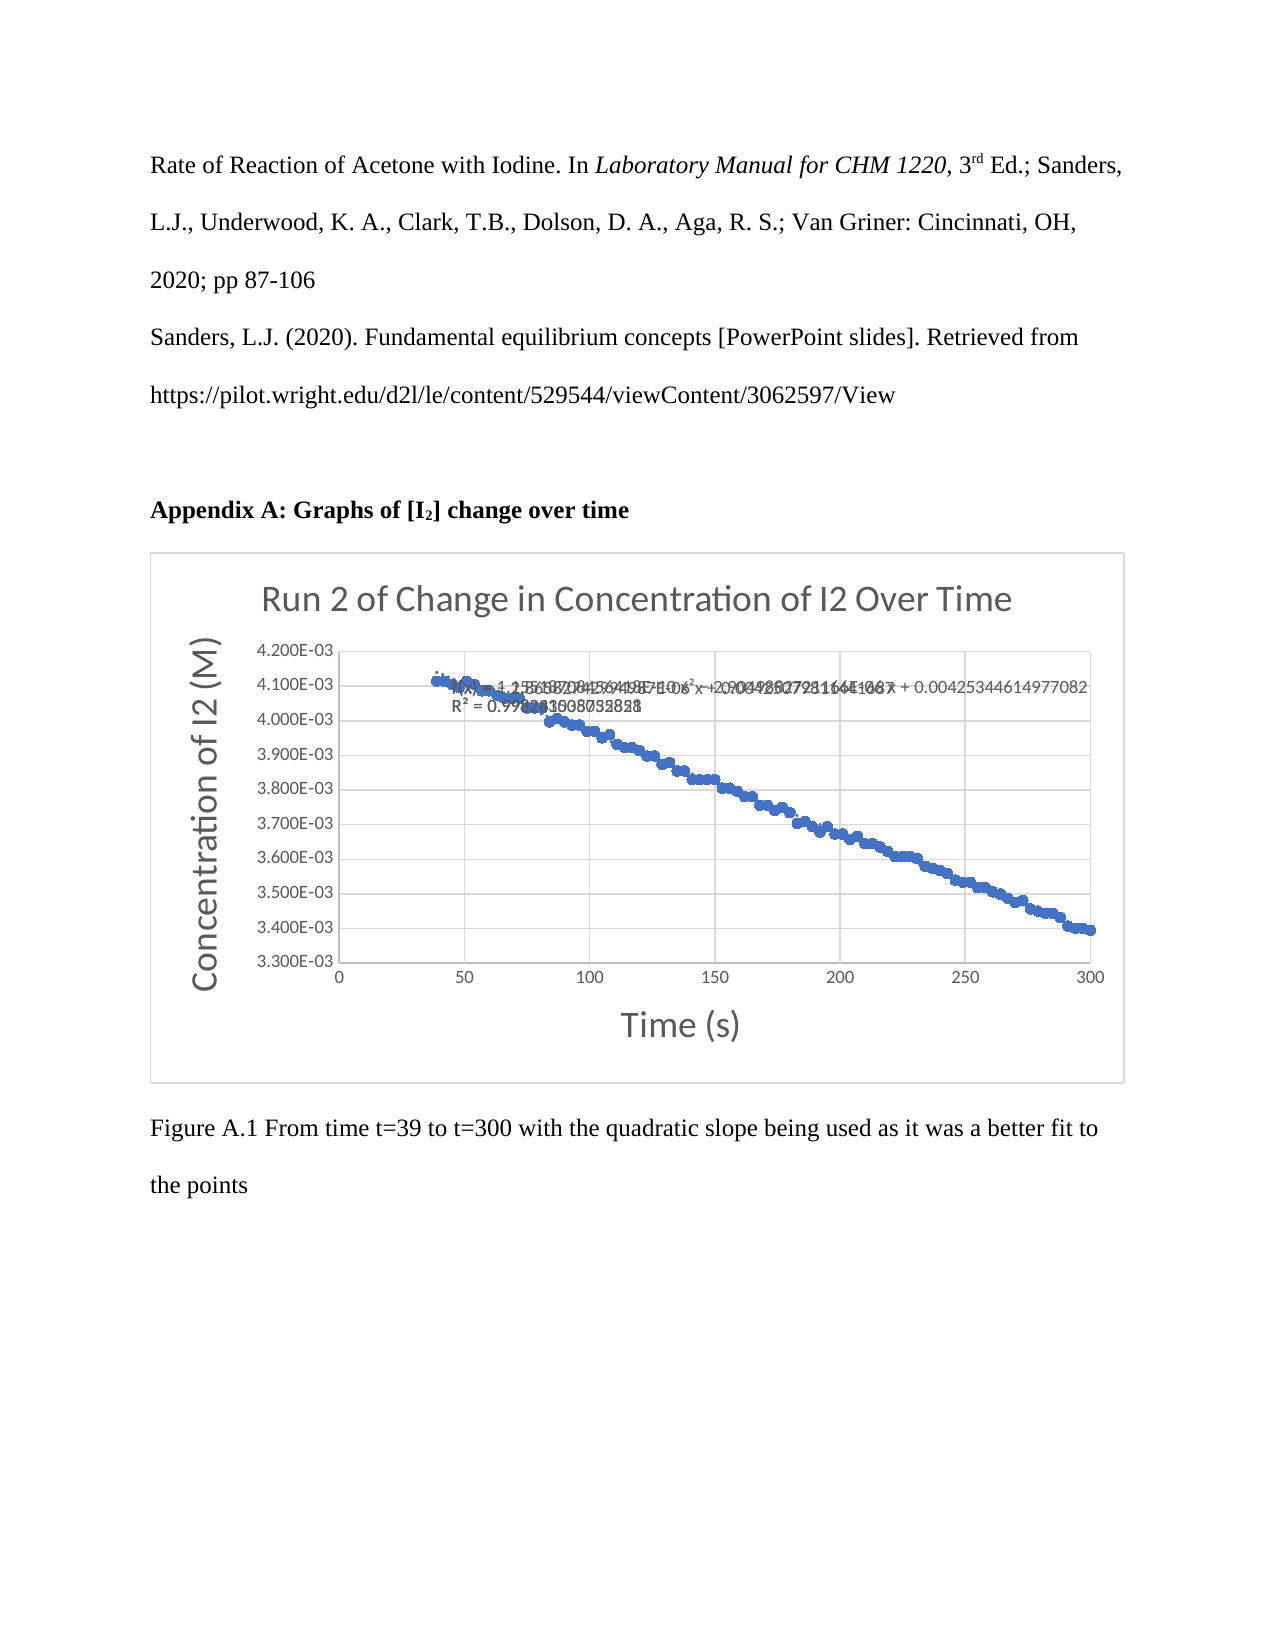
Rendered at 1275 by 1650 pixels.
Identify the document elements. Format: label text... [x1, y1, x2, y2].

text Rate of Reaction of Acetone with Iodine. In Laboratory Manual for CHM 1220, 3rd Ed.; Sanders, L.J., Underwood, K. A., Clark, T.B., Dolson, D. A., Aga, R. S.; Van Griner: Cincinnati, OH, 2020; pp 87-106 [150, 150, 1125, 294]
text Appendix A: Graphs of [I2] change over time [150, 495, 1125, 524]
text Sanders, L.J. (2020). Fundamental equilibrium concepts [PowerPoint slides]. Retrieved from https://pilot.wright.edu/d2l/le/content/529544/viewContent/3062597/View [150, 322, 1125, 409]
text Figure A.1 From time t=39 to t=300 with the quadratic slope being used as it was a better fit to the points [150, 1084, 1125, 1199]
